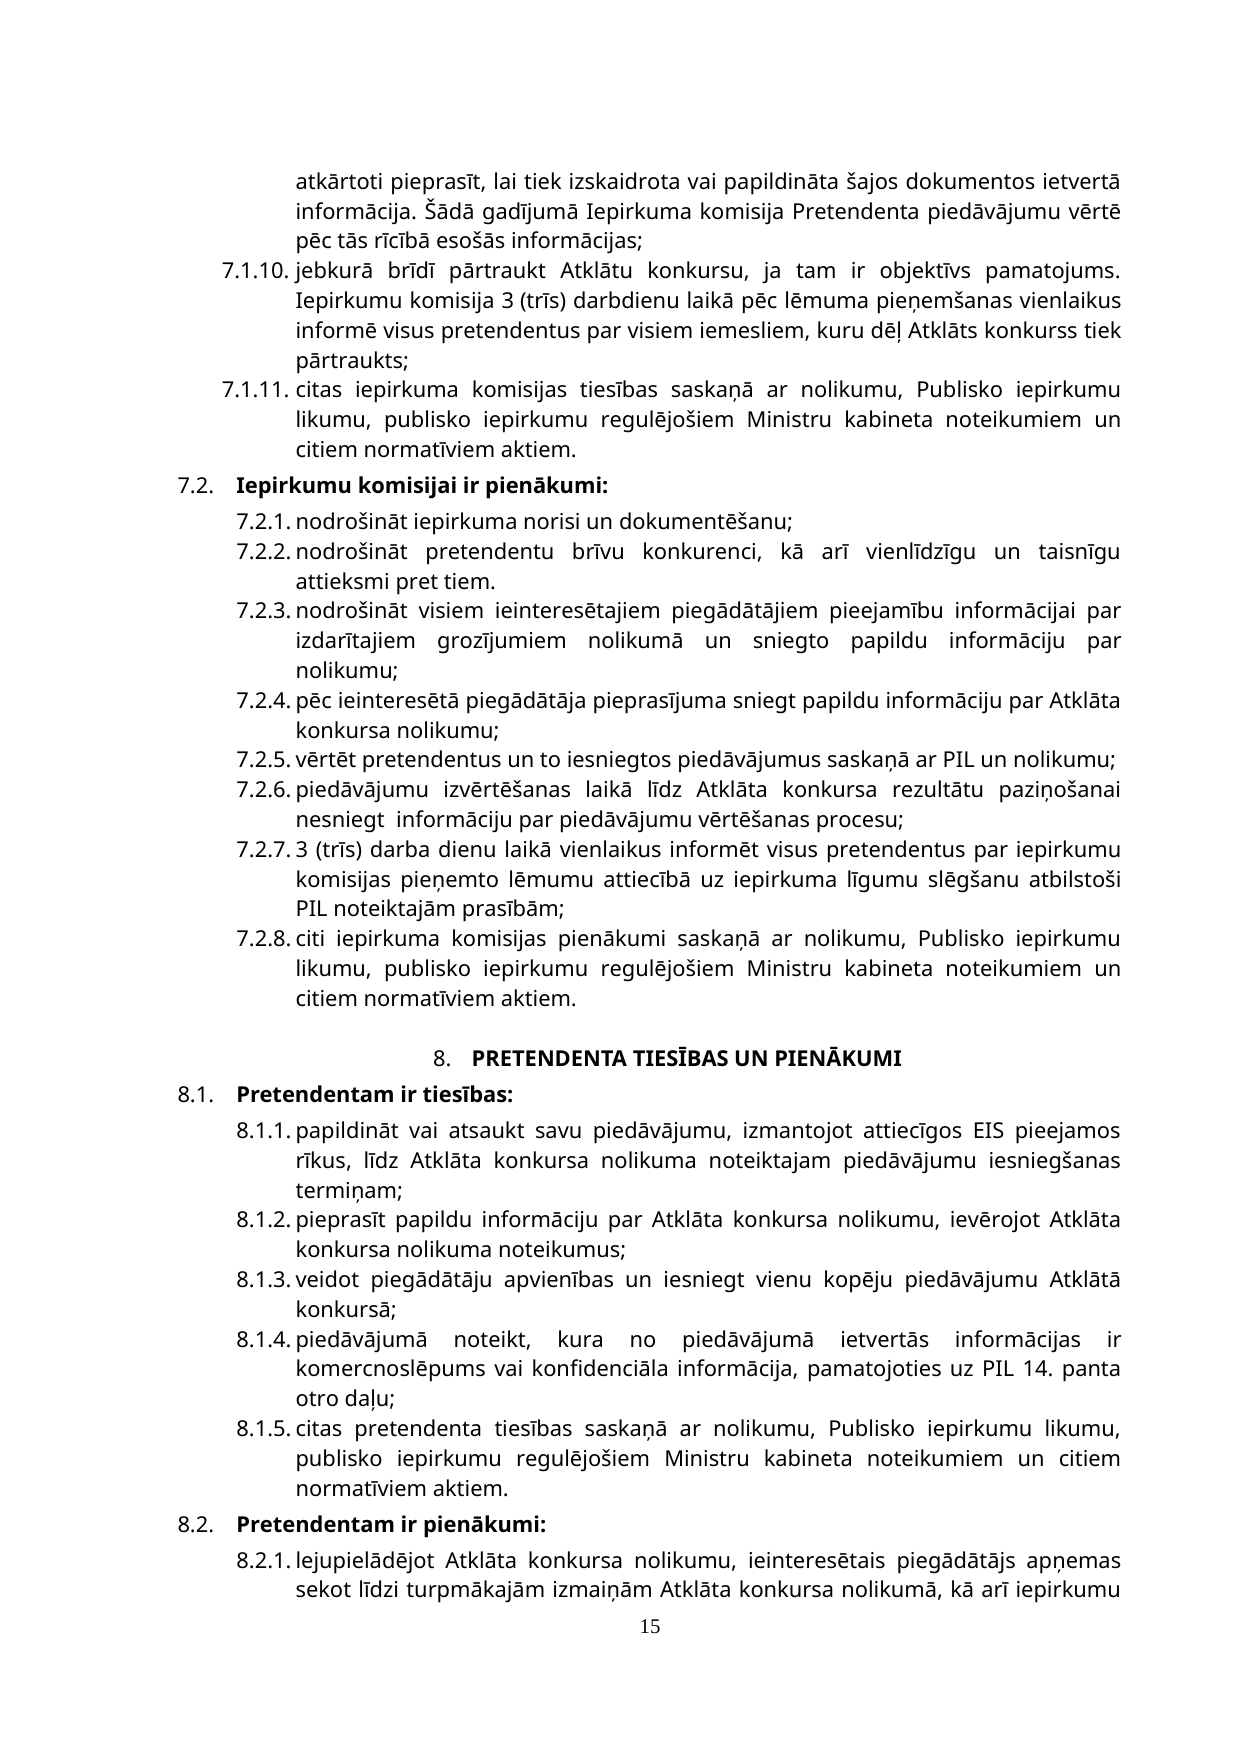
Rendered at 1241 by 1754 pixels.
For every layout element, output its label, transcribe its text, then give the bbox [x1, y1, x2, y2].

list Iepirkumu komisijai ir pienākumi: [177, 470, 1122, 500]
list citas pretendenta tiesības saskaņā ar nolikumu, Publisko iepirkumu likumu, publisko iepirkumu regulējošiem Ministru kabineta noteikumiem un citiem normatīviem aktiem. [236, 1413, 1122, 1502]
list jebkurā brīdī pārtraukt Atklātu konkursu, ja tam ir objektīvs pamatojums. Iepirkumu komisija 3 (trīs) darbdienu laikā pēc lēmuma pieņemšanas vienlaikus informē visus pretendentus par visiem iemesliem, kuru dēļ Atklāts konkurss tiek pārtraukts; [222, 255, 1122, 374]
list papildināt vai atsaukt savu piedāvājumu, izmantojot attiecīgos EIS pieejamos rīkus, līdz Atklāta konkursa nolikuma noteiktajam piedāvājumu iesniegšanas termiņam; [236, 1115, 1122, 1204]
list piedāvājumā noteikt, kura no piedāvājumā ietvertās informācijas ir komercnoslēpums vai konfidenciāla informācija, pamatojoties uz PIL 14. panta otro daļu; [236, 1323, 1122, 1413]
list citas iepirkuma komisijas tiesības saskaņā ar nolikumu, Publisko iepirkumu likumu, publisko iepirkumu regulējošiem Ministru kabineta noteikumiem un citiem normatīviem aktiem. [222, 374, 1122, 464]
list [236, 166, 1122, 255]
list pieprasīt papildu informāciju par Atklāta konkursa nolikumu, ievērojot Atklāta konkursa nolikuma noteikumus; [236, 1204, 1122, 1264]
list nodrošināt visiem ieinteresētajiem piegādātājiem pieejamību informācijai par izdarītajiem grozījumiem nolikumā un sniegto papildu informāciju par nolikumu; [236, 596, 1122, 685]
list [236, 1544, 1122, 1604]
list nodrošināt iepirkuma norisi un dokumentēšanu; [236, 506, 1122, 536]
list nodrošināt pretendentu brīvu konkurenci, kā arī vienlīdzīgu un taisnīgu attieksmi pret tiem. [236, 536, 1122, 596]
list Pretendentam ir tiesības: [177, 1079, 1122, 1109]
list 3 (trīs) darba dienu laikā vienlaikus informēt visus pretendentus par iepirkumu komisijas pieņemto lēmumu attiecībā uz iepirkuma līgumu slēgšanu atbilstoši PIL noteiktajām prasībām; [236, 834, 1122, 923]
list Pretendentam ir pienākumi: [177, 1508, 1122, 1538]
list PRETENDENTA TIESĪBAS UN PIENĀKUMI [213, 1043, 1122, 1073]
list citi iepirkuma komisijas pienākumi saskaņā ar nolikumu, Publisko iepirkumu likumu, publisko iepirkumu regulējošiem Ministru kabineta noteikumiem un citiem normatīviem aktiem. [236, 923, 1122, 1013]
list vērtēt pretendentus un to iesniegtos piedāvājumus saskaņā ar PIL un nolikumu; [236, 744, 1122, 774]
list veidot piegādātāju apvienības un iesniegt vienu kopēju piedāvājumu Atklātā konkursā; [236, 1264, 1122, 1323]
list pēc ieinteresētā piegādātāja pieprasījuma sniegt papildu informāciju par Atklāta konkursa nolikumu; [236, 685, 1122, 744]
list piedāvājumu izvērtēšanas laikā līdz Atklāta konkursa rezultātu paziņošanai nesniegt informāciju par piedāvājumu vērtēšanas procesu; [236, 774, 1122, 834]
